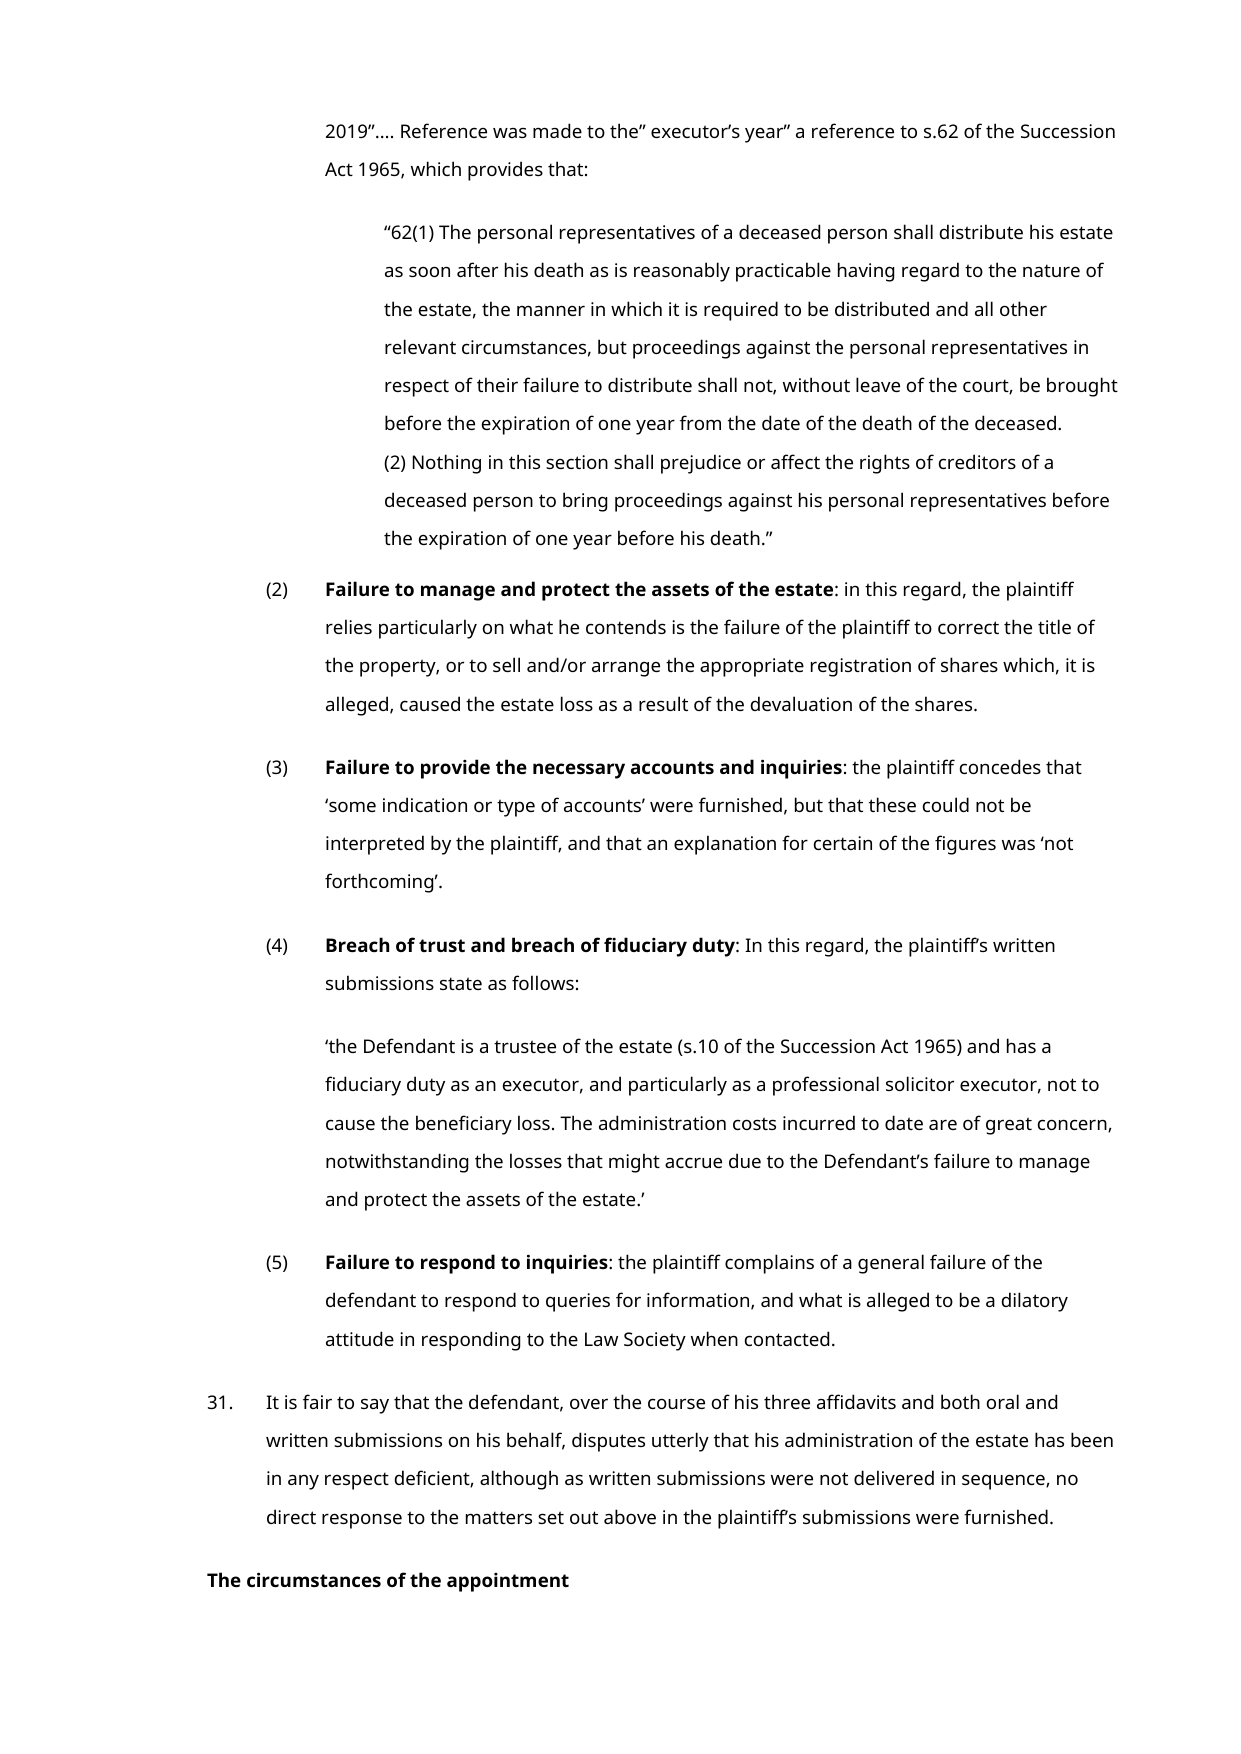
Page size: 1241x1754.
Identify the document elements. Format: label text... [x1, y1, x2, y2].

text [266, 118, 1122, 182]
text (5) Failure to respond to inquiries: the plaintiff complains of a general failure of the defendant to respond to queries for information, and what is alleged to be a dilatory attitude in responding to the Law Society when contacted. [266, 1249, 1122, 1352]
text (4) Breach of trust and breach of fiduciary duty: In this regard, the plaintiff’s written submissions state as follows: [266, 932, 1122, 996]
text 31. It is fair to say that the defendant, over the course of his three affidavits and both oral and written submissions on his behalf, disputes utterly that his administration of the estate has been in any respect deficient, although as written submissions were not delivered in sequence, no direct response to the matters set out above in the plaintiff’s submissions were furnished. [207, 1389, 1122, 1529]
text (2) Failure to manage and protect the assets of the estate: in this regard, the plaintiff relies particularly on what he contends is the failure of the plaintiff to correct the title of the property, or to sell and/or arrange the appropriate registration of shares which, it is alleged, caused the estate loss as a result of the devaluation of the shares. [266, 576, 1122, 716]
subtitle The circumstances of the appointment [207, 1567, 1122, 1593]
text (2) Nothing in this section shall prejudice or affect the rights of creditors of a deceased person to bring proceedings against his personal representatives before the expiration of one year before his death.” [325, 449, 1122, 551]
text (3) Failure to provide the necessary accounts and inquiries: the plaintiff concedes that ‘some indication or type of accounts’ were furnished, but that these could not be interpreted by the plaintiff, and that an explanation for certain of the figures was ‘not forthcoming’. [266, 754, 1122, 894]
text ‘the Defendant is a trustee of the estate (s.10 of the Succession Act 1965) and has a fiduciary duty as an executor, and particularly as a professional solicitor executor, not to cause the beneficiary loss. The administration costs incurred to date are of great concern, notwithstanding the losses that might accrue due to the Defendant’s failure to manage and protect the assets of the estate.’ [266, 1033, 1122, 1212]
text “62(1) The personal representatives of a deceased person shall distribute his estate as soon after his death as is reasonably practicable having regard to the nature of the estate, the manner in which it is required to be distributed and all other relevant circumstances, but proceedings against the personal representatives in respect of their failure to distribute shall not, without leave of the court, be brought before the expiration of one year from the date of the death of the deceased. [325, 219, 1122, 436]
